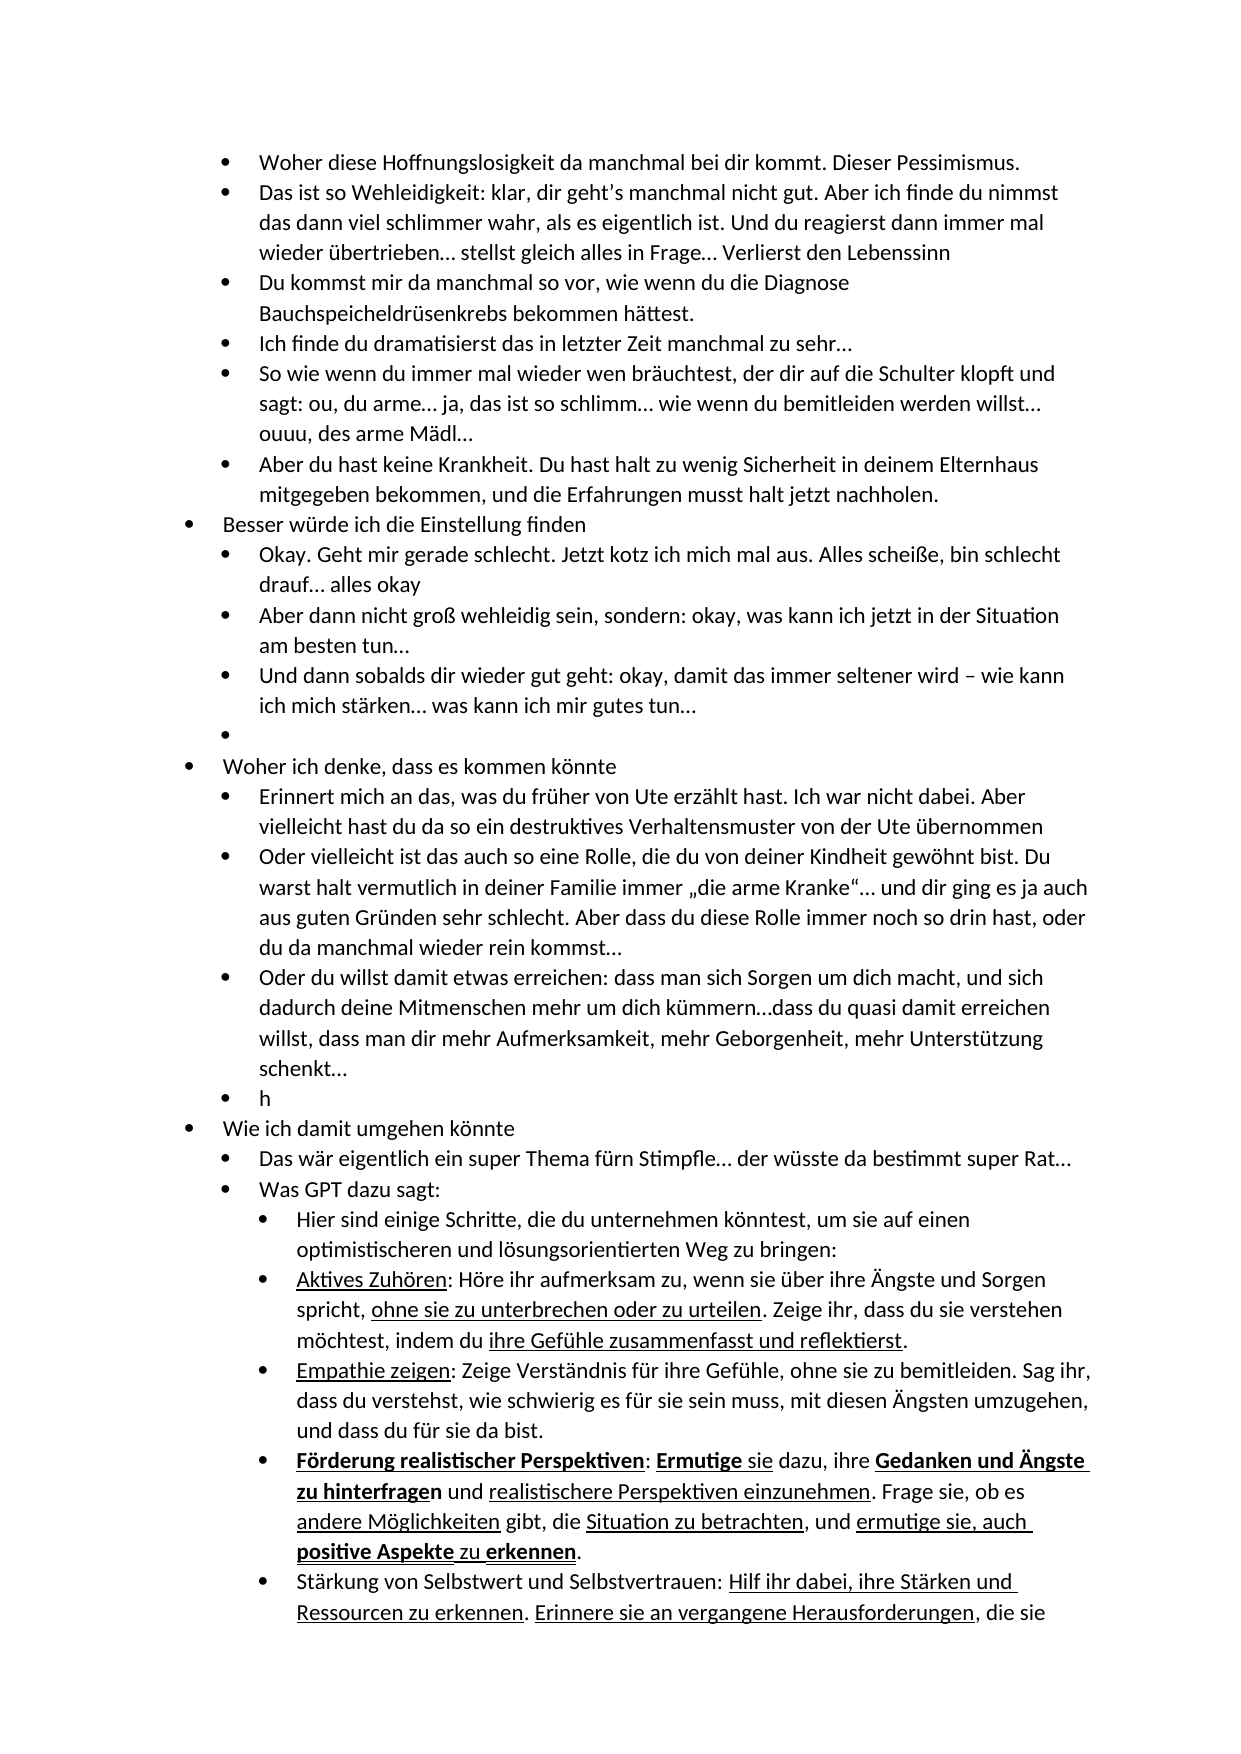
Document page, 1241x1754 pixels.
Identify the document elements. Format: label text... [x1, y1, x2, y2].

list Oder du willst damit etwas erreichen: dass man sich Sorgen um dich macht, und sich dadurch deine Mitmenschen mehr um dich kümmern…dass du quasi damit erreichen willst, dass man dir mehr Aufmerksamkeit, mehr Geborgenheit, mehr Unterstützung schenkt… [221, 963, 1093, 1082]
list Besser würde ich die Einstellung finden [185, 510, 1093, 538]
list Woher ich denke, dass es kommen könnte [185, 752, 1093, 780]
list Das wär eigentlich ein super Thema fürn Stimpfle… der wüsste da bestimmt super Rat… [221, 1144, 1093, 1172]
list Aber du hast keine Krankheit. Du hast halt zu wenig Sicherheit in deinem Elternhaus mitgegeben bekommen, und die Erfahrungen musst halt jetzt nachholen. [221, 450, 1093, 508]
list Das ist so Wehleidigkeit: klar, dir geht’s manchmal nicht gut. Aber ich finde du nimmst das dann viel schlimmer wahr, als es eigentlich ist. Und du reagierst dann immer mal wieder übertrieben… stellst gleich alles in Frage… Verlierst den Lebenssinn [221, 178, 1093, 266]
list Du kommst mir da manchmal so vor, wie wenn du die Diagnose Bauchspeicheldrüsenkrebs bekommen hättest. [221, 268, 1093, 327]
list Okay. Geht mir gerade schlecht. Jetzt kotz ich mich mal aus. Alles scheiße, bin schlecht drauf… alles okay [221, 540, 1093, 598]
list Erinnert mich an das, was du früher von Ute erzählt hast. Ich war nicht dabei. Aber vielleicht hast du da so ein destruktives Verhaltensmuster von der Ute übernommen [221, 782, 1093, 840]
list Wie ich damit umgehen könnte [185, 1114, 1093, 1142]
list So wie wenn du immer mal wieder wen bräuchtest, der dir auf die Schulter klopft und sagt: ou, du arme… ja, das ist so schlimm… wie wenn du bemitleiden werden willst… ouuu, des arme Mädl… [221, 359, 1093, 447]
list Aktives Zuhören: Höre ihr aufmerksam zu, wenn sie über ihre Ängste und Sorgen spricht, ohne sie zu unterbrechen oder zu urteilen. Zeige ihr, dass du sie verstehen möchtest, indem du ihre Gefühle zusammenfasst und reflektierst. [259, 1265, 1093, 1354]
list Oder vielleicht ist das auch so eine Rolle, die du von deiner Kindheit gewöhnt bist. Du warst halt vermutlich in deiner Familie immer „die arme Kranke“… und dir ging es ja auch aus guten Gründen sehr schlecht. Aber dass du diese Rolle immer noch so drin hast, oder du da manchmal wieder rein kommst… [221, 842, 1093, 961]
list Und dann sobalds dir wieder gut geht: okay, damit das immer seltener wird – wie kann ich mich stärken… was kann ich mir gutes tun… [221, 661, 1093, 719]
list Woher diese Hoffnungslosigkeit da manchmal bei dir kommt. Dieser Pessimismus. [221, 148, 1093, 176]
list Ich finde du dramatisierst das in letzter Zeit manchmal zu sehr… [221, 329, 1093, 357]
list Förderung realistischer Perspektiven: Ermutige sie dazu, ihre Gedanken und Ängste zu hinterfragen und realistischere Perspektiven einzunehmen. Frage sie, ob es andere Möglichkeiten gibt, die Situation zu betrachten, und ermutige sie, auch positive Aspekte zu erkennen. [259, 1447, 1093, 1565]
list Was GPT dazu sagt: [221, 1175, 1093, 1203]
list Empathie zeigen: Zeige Verständnis für ihre Gefühle, ohne sie zu bemitleiden. Sag ihr, dass du verstehst, wie schwierig es für sie sein muss, mit diesen Ängsten umzugehen, und dass du für sie da bist. [259, 1356, 1093, 1444]
list h [221, 1084, 1093, 1112]
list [259, 1567, 1093, 1626]
list Hier sind einige Schritte, die du unternehmen könntest, um sie auf einen optimistischeren und lösungsorientierten Weg zu bringen: [259, 1205, 1093, 1263]
list Aber dann nicht groß wehleidig sein, sondern: okay, was kann ich jetzt in der Situation am besten tun… [221, 601, 1093, 659]
